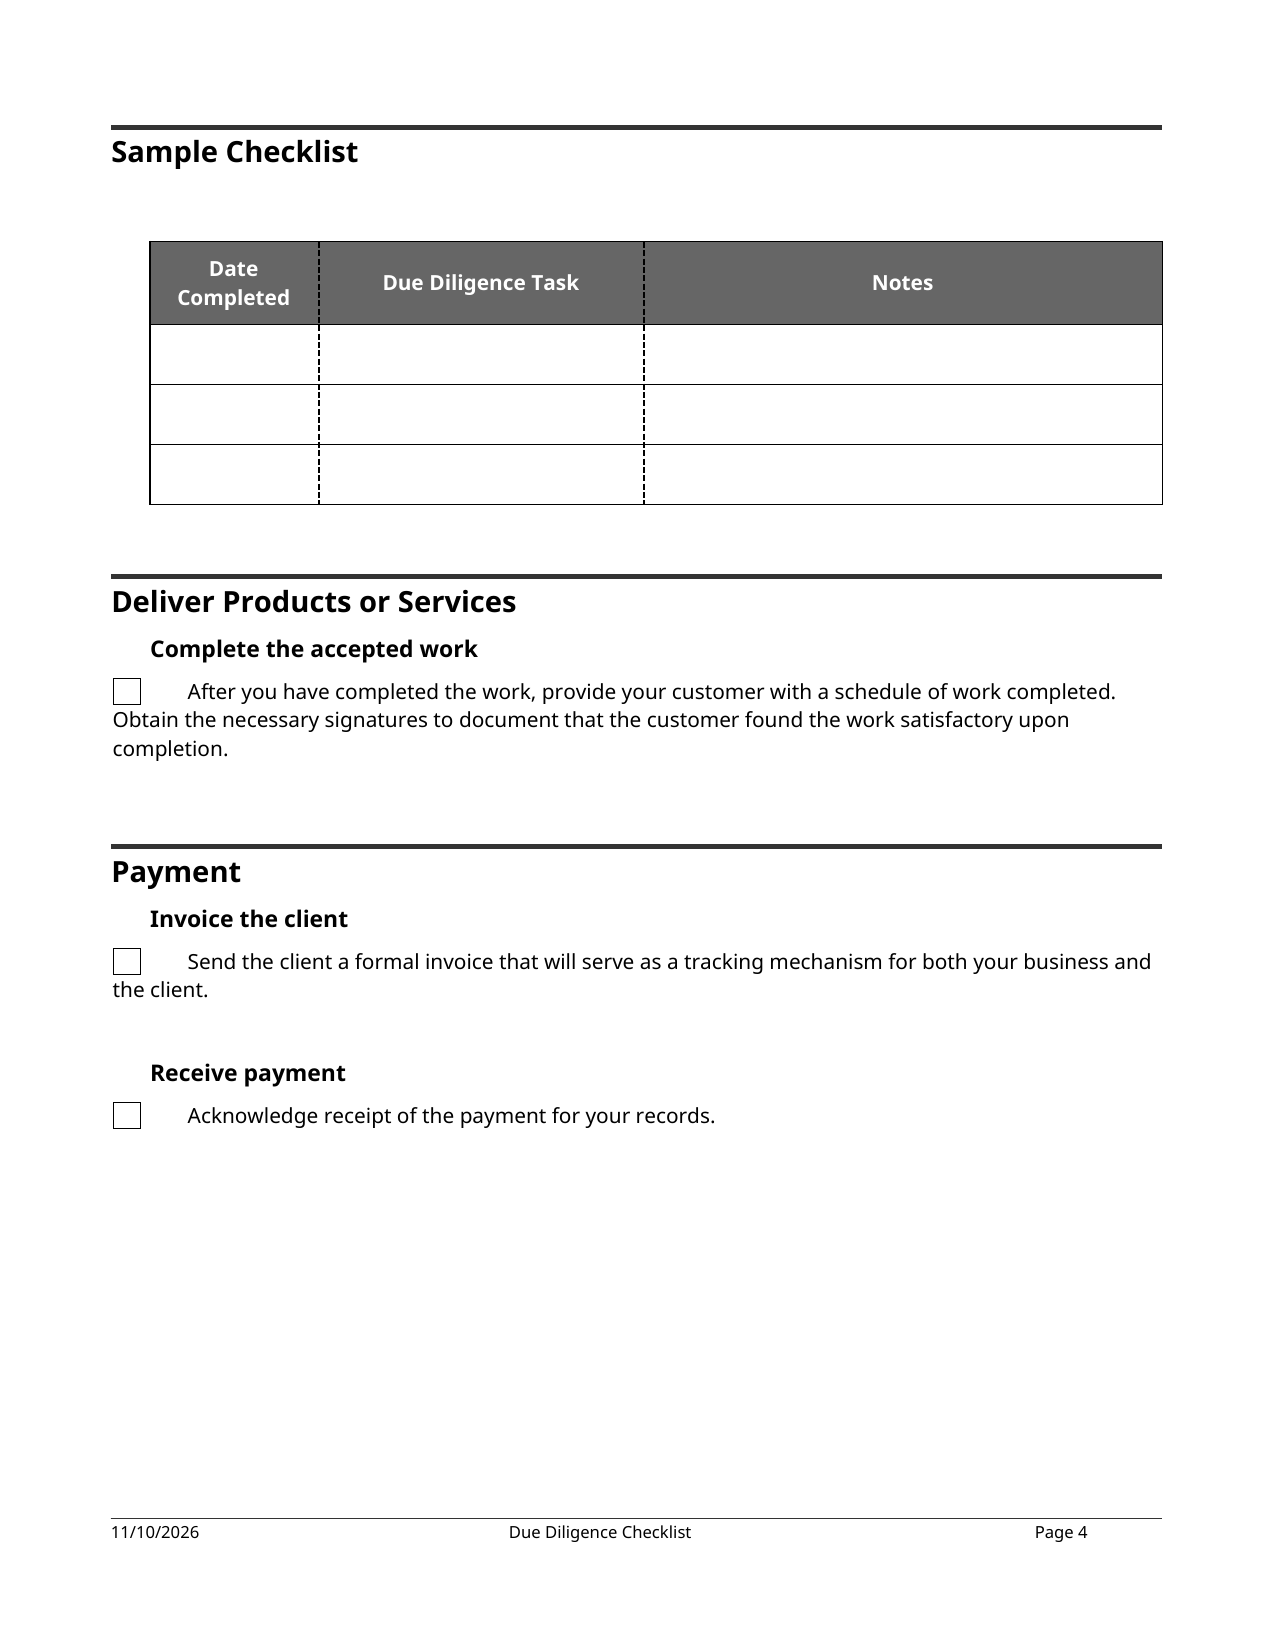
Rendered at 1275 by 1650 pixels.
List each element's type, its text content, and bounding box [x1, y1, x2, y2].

table_cell [319, 385, 644, 444]
text Invoice the client [150, 903, 1162, 934]
table_cell [319, 325, 644, 384]
text After you have completed the work, provide your customer with a schedule of work completed. Obtain the necessary signatures to document that the customer found the work satisfactory upon completion. [112, 677, 1162, 762]
table_cell [644, 445, 1162, 504]
table_header Notes [644, 242, 1162, 324]
table_cell [644, 325, 1162, 384]
text Deliver Products or Services [111, 579, 1162, 621]
text Complete the accepted work [150, 633, 1162, 664]
text Payment [111, 849, 1162, 891]
table_cell [151, 385, 319, 444]
table_cell [644, 385, 1162, 444]
table_cell [319, 445, 644, 504]
table_cell [151, 445, 319, 504]
text Send the client a formal invoice that will serve as a tracking mechanism for both your business and the client. [112, 947, 1162, 1004]
table_cell [151, 325, 319, 384]
text Acknowledge receipt of the payment for your records. [112, 1101, 1162, 1129]
table_header Due Diligence Task [319, 242, 644, 324]
table_header Date Completed [151, 242, 319, 324]
text Receive payment [150, 1057, 1162, 1088]
text Sample Checklist [111, 130, 1162, 171]
